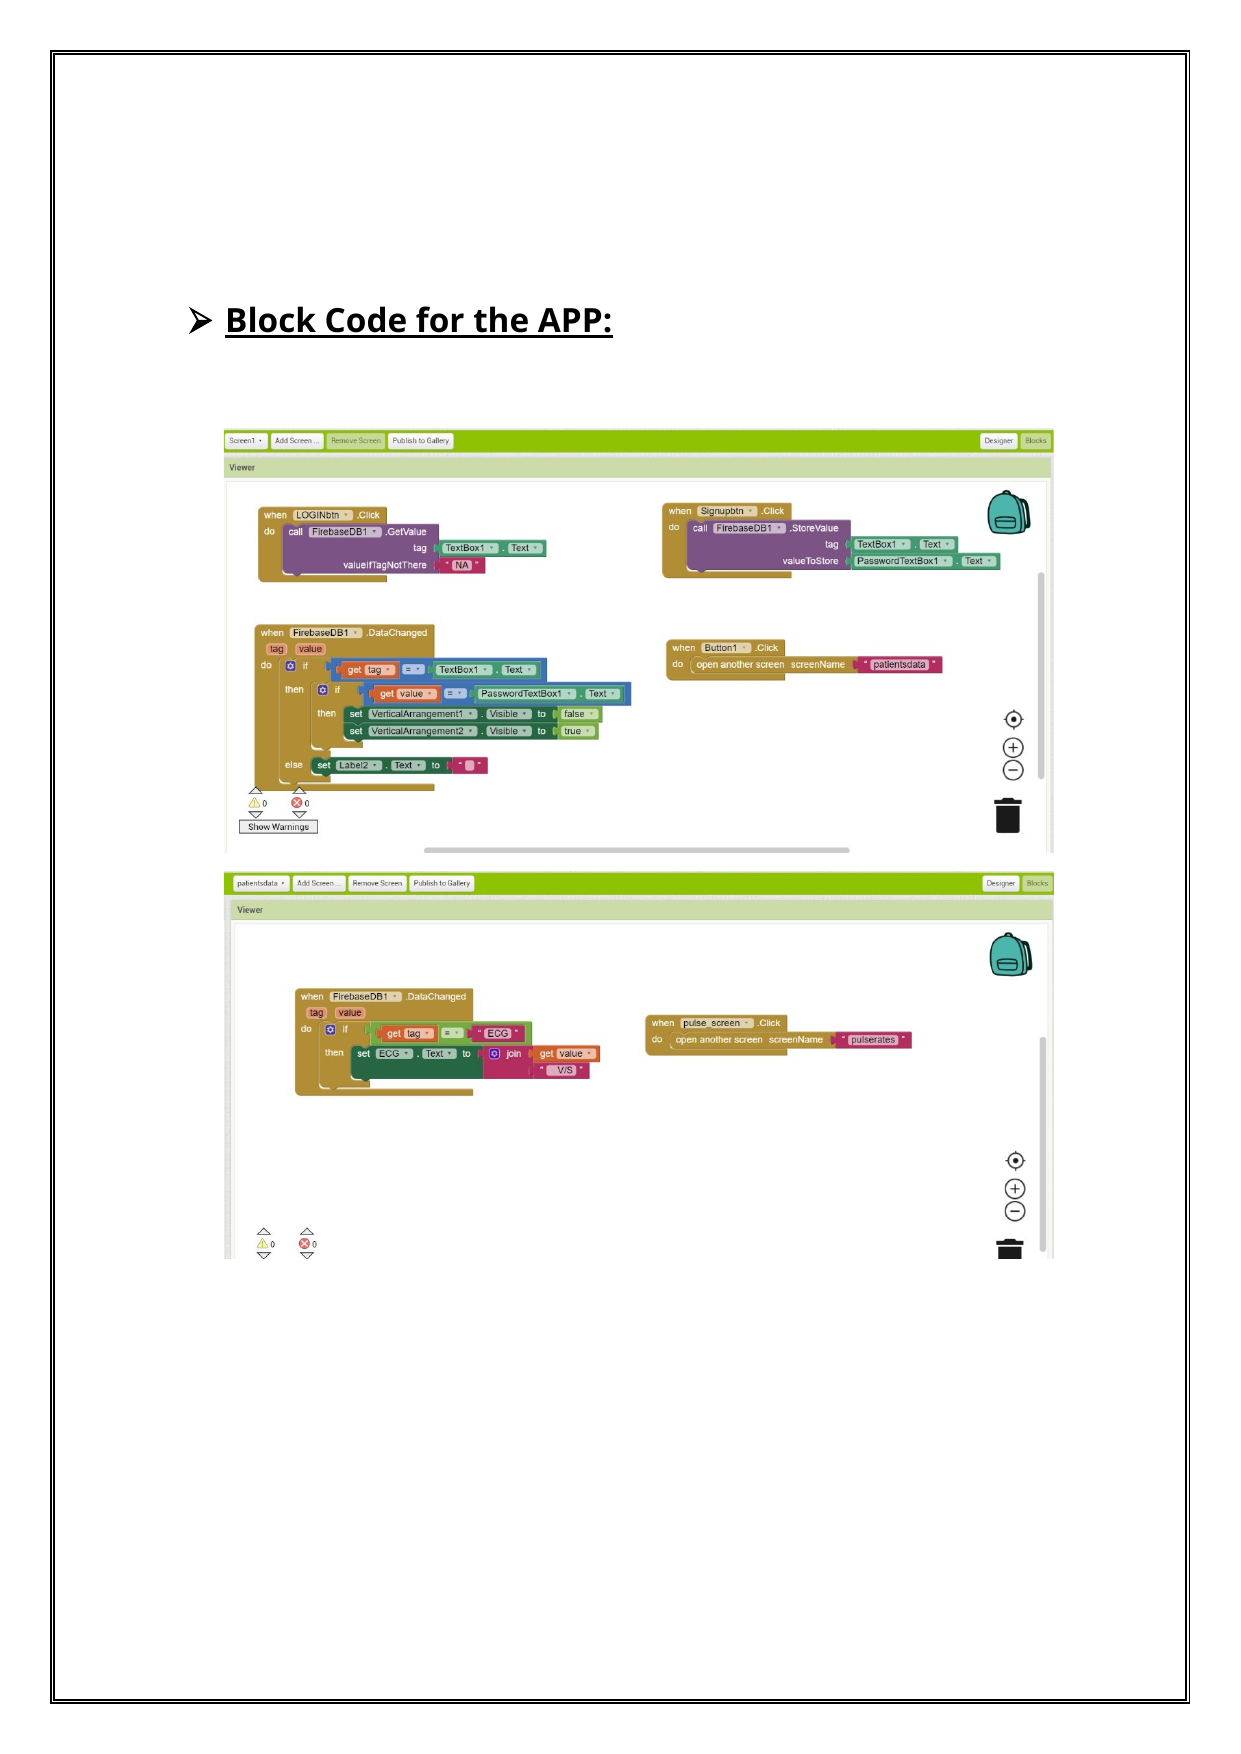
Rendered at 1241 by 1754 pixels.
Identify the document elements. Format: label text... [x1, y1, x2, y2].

picture [223, 428, 1054, 853]
list Block Code for the APP: [187, 297, 1090, 342]
picture [223, 871, 1054, 1259]
